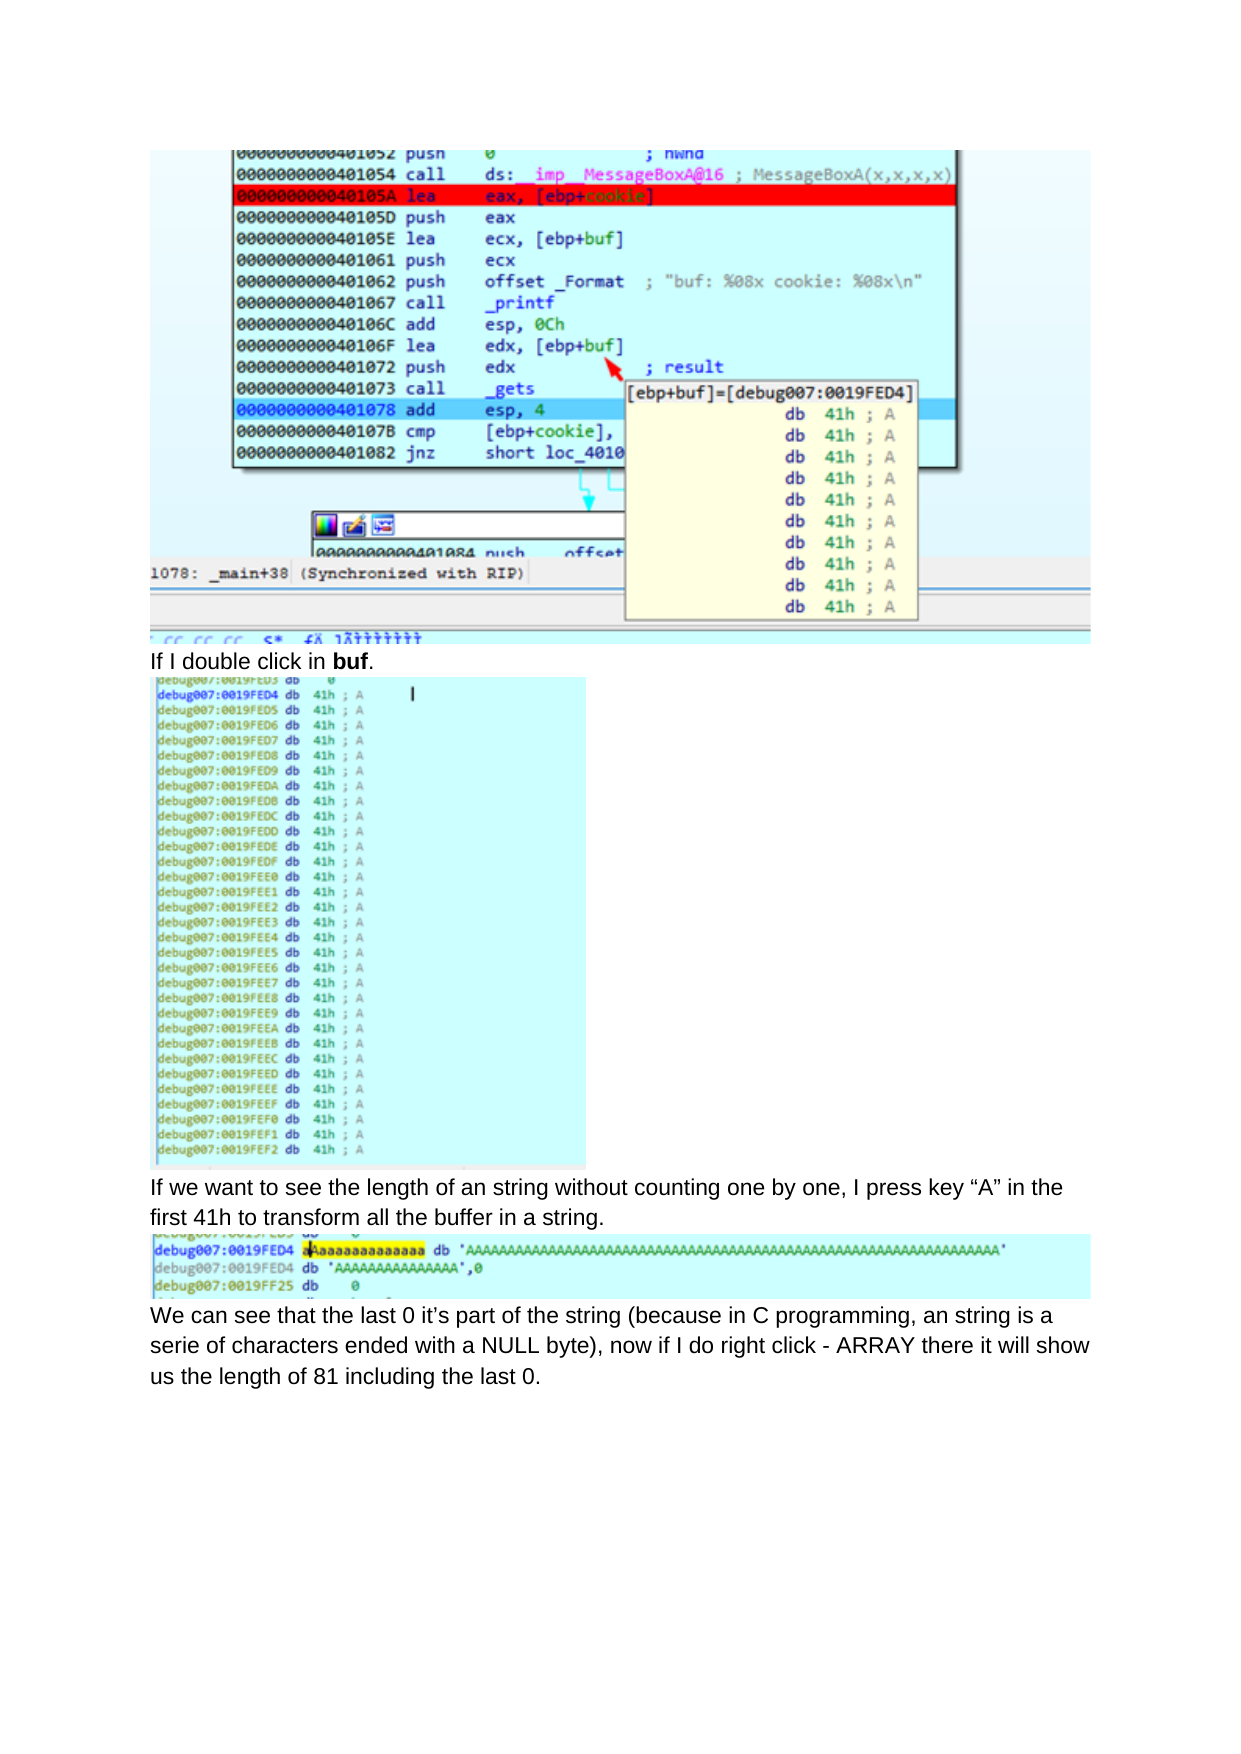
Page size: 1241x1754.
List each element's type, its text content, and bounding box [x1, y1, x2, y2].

picture [150, 1234, 1091, 1299]
text If I double click in buf. [150, 648, 1090, 674]
text We can see that the last 0 it’s part of the string (because in C programming, an string is a serie of characters ended with a NULL byte), now if I do right click - ARRAY there it will show us the length of 81 including the last 0. [150, 1302, 1090, 1389]
picture [150, 150, 1091, 644]
text If we want to see the length of an string without counting one by one, I press key “A” in the first 41h to transform all the buffer in a string. [150, 1174, 1090, 1230]
picture [150, 677, 586, 1170]
